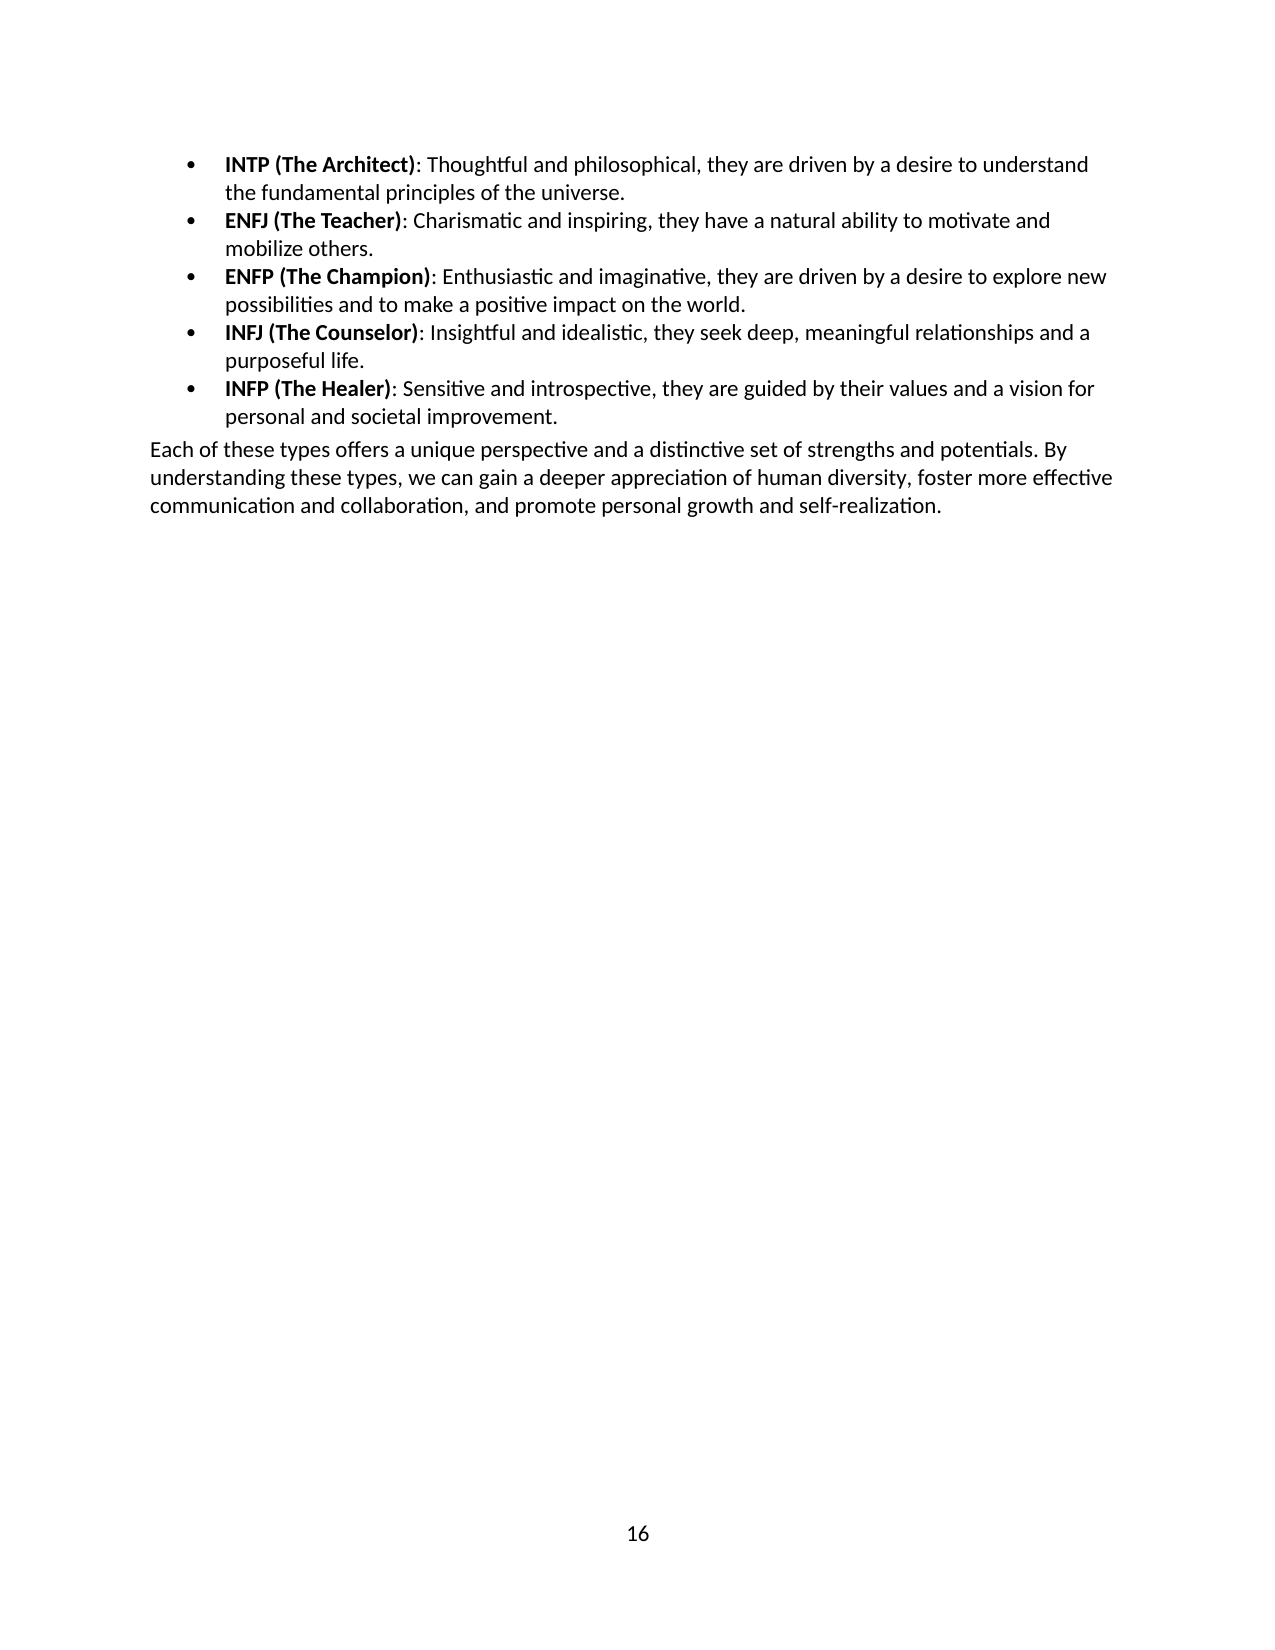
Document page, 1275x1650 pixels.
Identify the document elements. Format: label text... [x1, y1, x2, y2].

list INTP (The Architect): Thoughtful and philosophical, they are driven by a desire to understand the fundamental principles of the universe. [187, 150, 1125, 206]
list ENFP (The Champion): Enthusiastic and imaginative, they are driven by a desire to explore new possibilities and to make a positive impact on the world. [187, 262, 1125, 318]
list ENFJ (The Teacher): Charismatic and inspiring, they have a natural ability to motivate and mobilize others. [187, 206, 1125, 262]
list INFJ (The Counselor): Insightful and idealistic, they seek deep, meaningful relationships and a purposeful life. [187, 318, 1125, 374]
text Each of these types offers a unique perspective and a distinctive set of strengths and potentials. By understanding these types, we can gain a deeper appreciation of human diversity, foster more effective communication and collaboration, and promote personal growth and self-realization. [150, 435, 1125, 519]
list INFP (The Healer): Sensitive and introspective, they are guided by their values and a vision for personal and societal improvement. [187, 374, 1125, 430]
